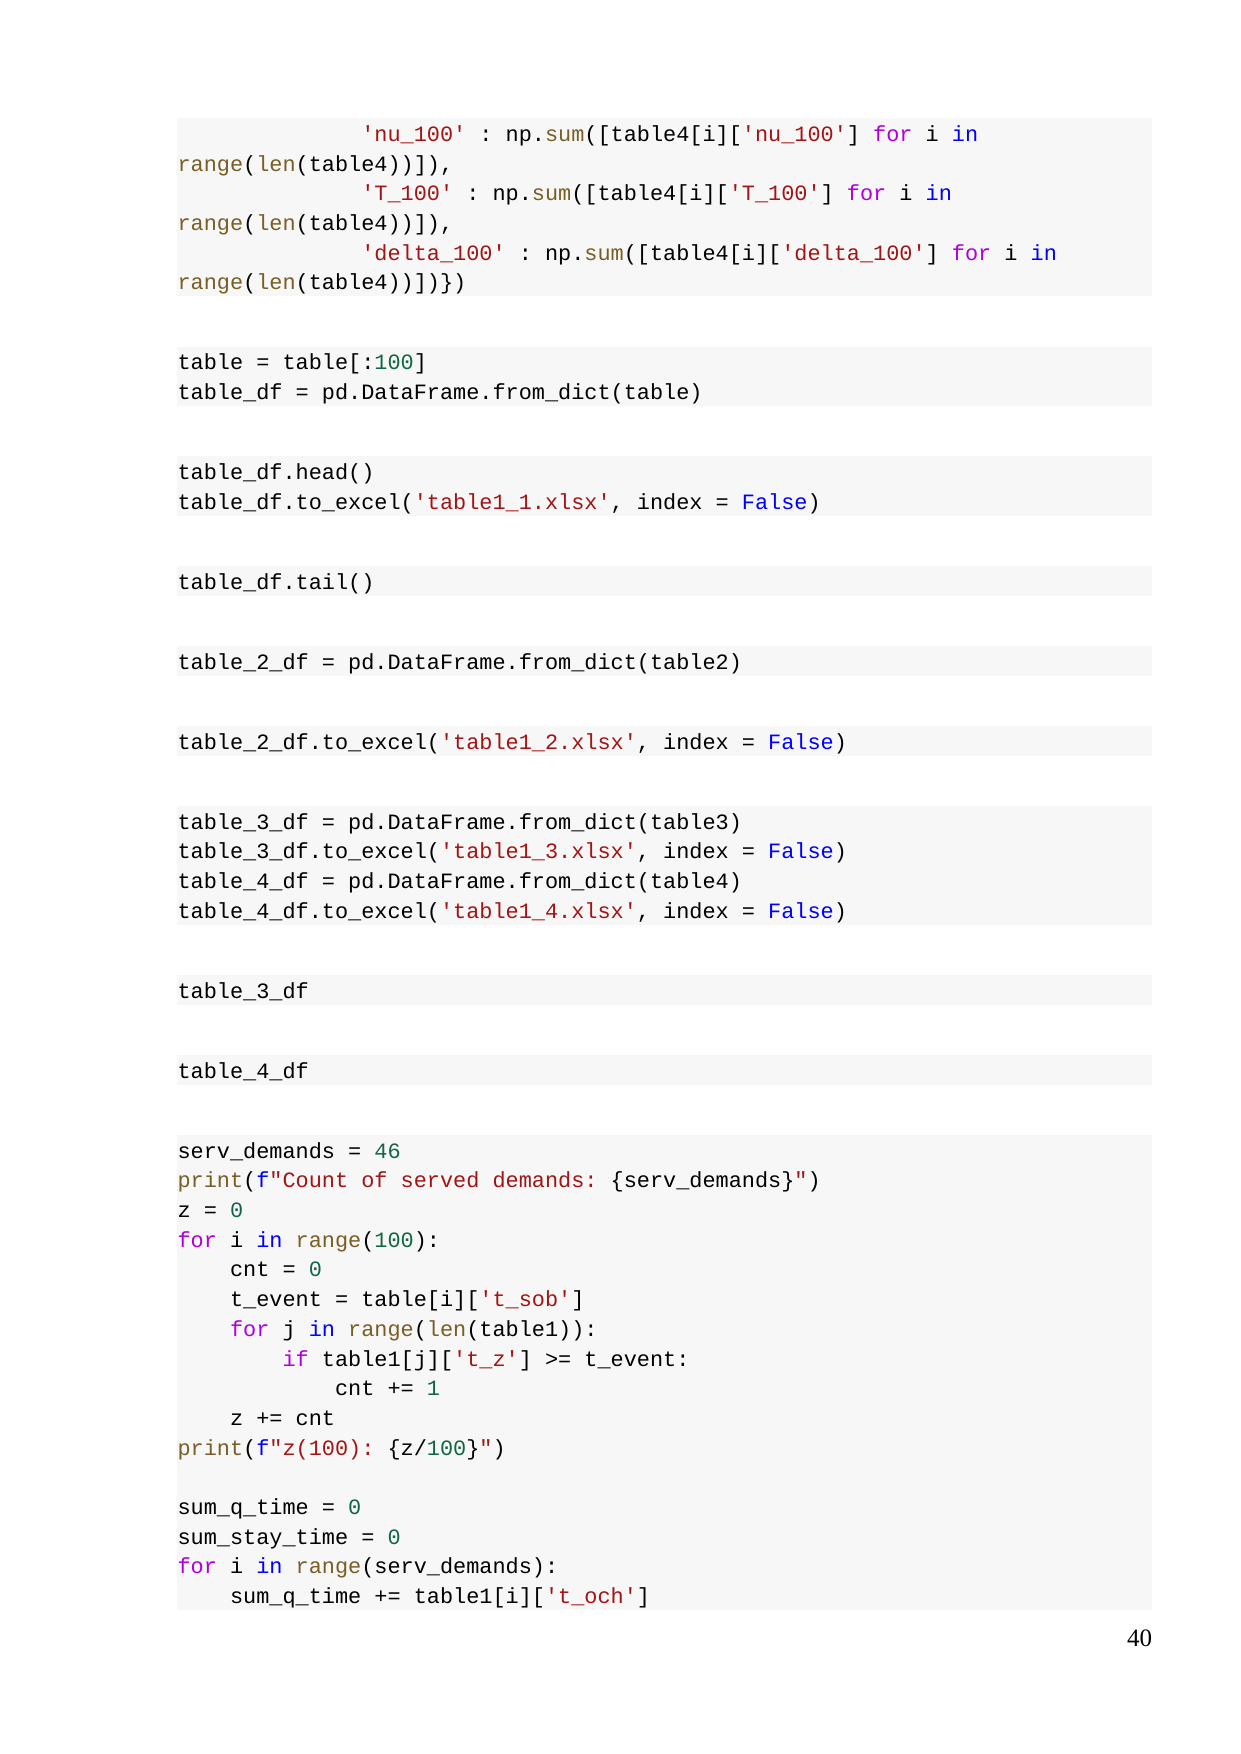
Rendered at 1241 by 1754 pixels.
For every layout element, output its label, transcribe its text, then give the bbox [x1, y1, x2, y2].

text table_4_df = pd.DataFrame.from_dict(table4) [177, 865, 1152, 895]
text table_3_df = pd.DataFrame.from_dict(table3) [177, 806, 1152, 836]
text 'nu_100' : np.sum([table4[i]['nu_100'] for i in range(len(table4))]), [177, 118, 1152, 177]
text print(f"z(100): {z/100}") [177, 1432, 1152, 1462]
text sum_q_time += table1[i]['t_och'] [177, 1580, 1152, 1610]
text table = table[:100] [177, 347, 1152, 376]
text t_event = table[i]['t_sob'] [177, 1283, 1152, 1313]
text for j in range(len(table1)): [177, 1313, 1152, 1343]
text if table1[j]['t_z'] >= t_event: [177, 1343, 1152, 1372]
text table_4_df [177, 1055, 1152, 1085]
text cnt += 1 [177, 1372, 1152, 1402]
text 'delta_100' : np.sum([table4[i]['delta_100'] for i in range(len(table4))])}) [177, 237, 1152, 296]
text sum_stay_time = 0 [177, 1521, 1152, 1551]
text print(f"Count of served demands: {serv_demands}") [177, 1165, 1152, 1194]
text table_df.to_excel('table1_1.xlsx', index = False) [177, 486, 1152, 516]
text table_2_df = pd.DataFrame.from_dict(table2) [177, 646, 1152, 676]
text sum_q_time = 0 [177, 1491, 1152, 1521]
text 'T_100' : np.sum([table4[i]['T_100'] for i in range(len(table4))]), [177, 177, 1152, 237]
text table_df.tail() [177, 566, 1152, 596]
text serv_demands = 46 [177, 1135, 1152, 1165]
text cnt = 0 [177, 1254, 1152, 1283]
text z = 0 [177, 1194, 1152, 1224]
text for i in range(serv_demands): [177, 1551, 1152, 1580]
text z += cnt [177, 1402, 1152, 1432]
text table_3_df.to_excel('table1_3.xlsx', index = False) [177, 836, 1152, 865]
text table_df.head() [177, 456, 1152, 486]
text table_2_df.to_excel('table1_2.xlsx', index = False) [177, 726, 1152, 756]
text table_3_df [177, 975, 1152, 1005]
text for i in range(100): [177, 1224, 1152, 1254]
text table_df = pd.DataFrame.from_dict(table) [177, 376, 1152, 406]
text table_4_df.to_excel('table1_4.xlsx', index = False) [177, 895, 1152, 925]
